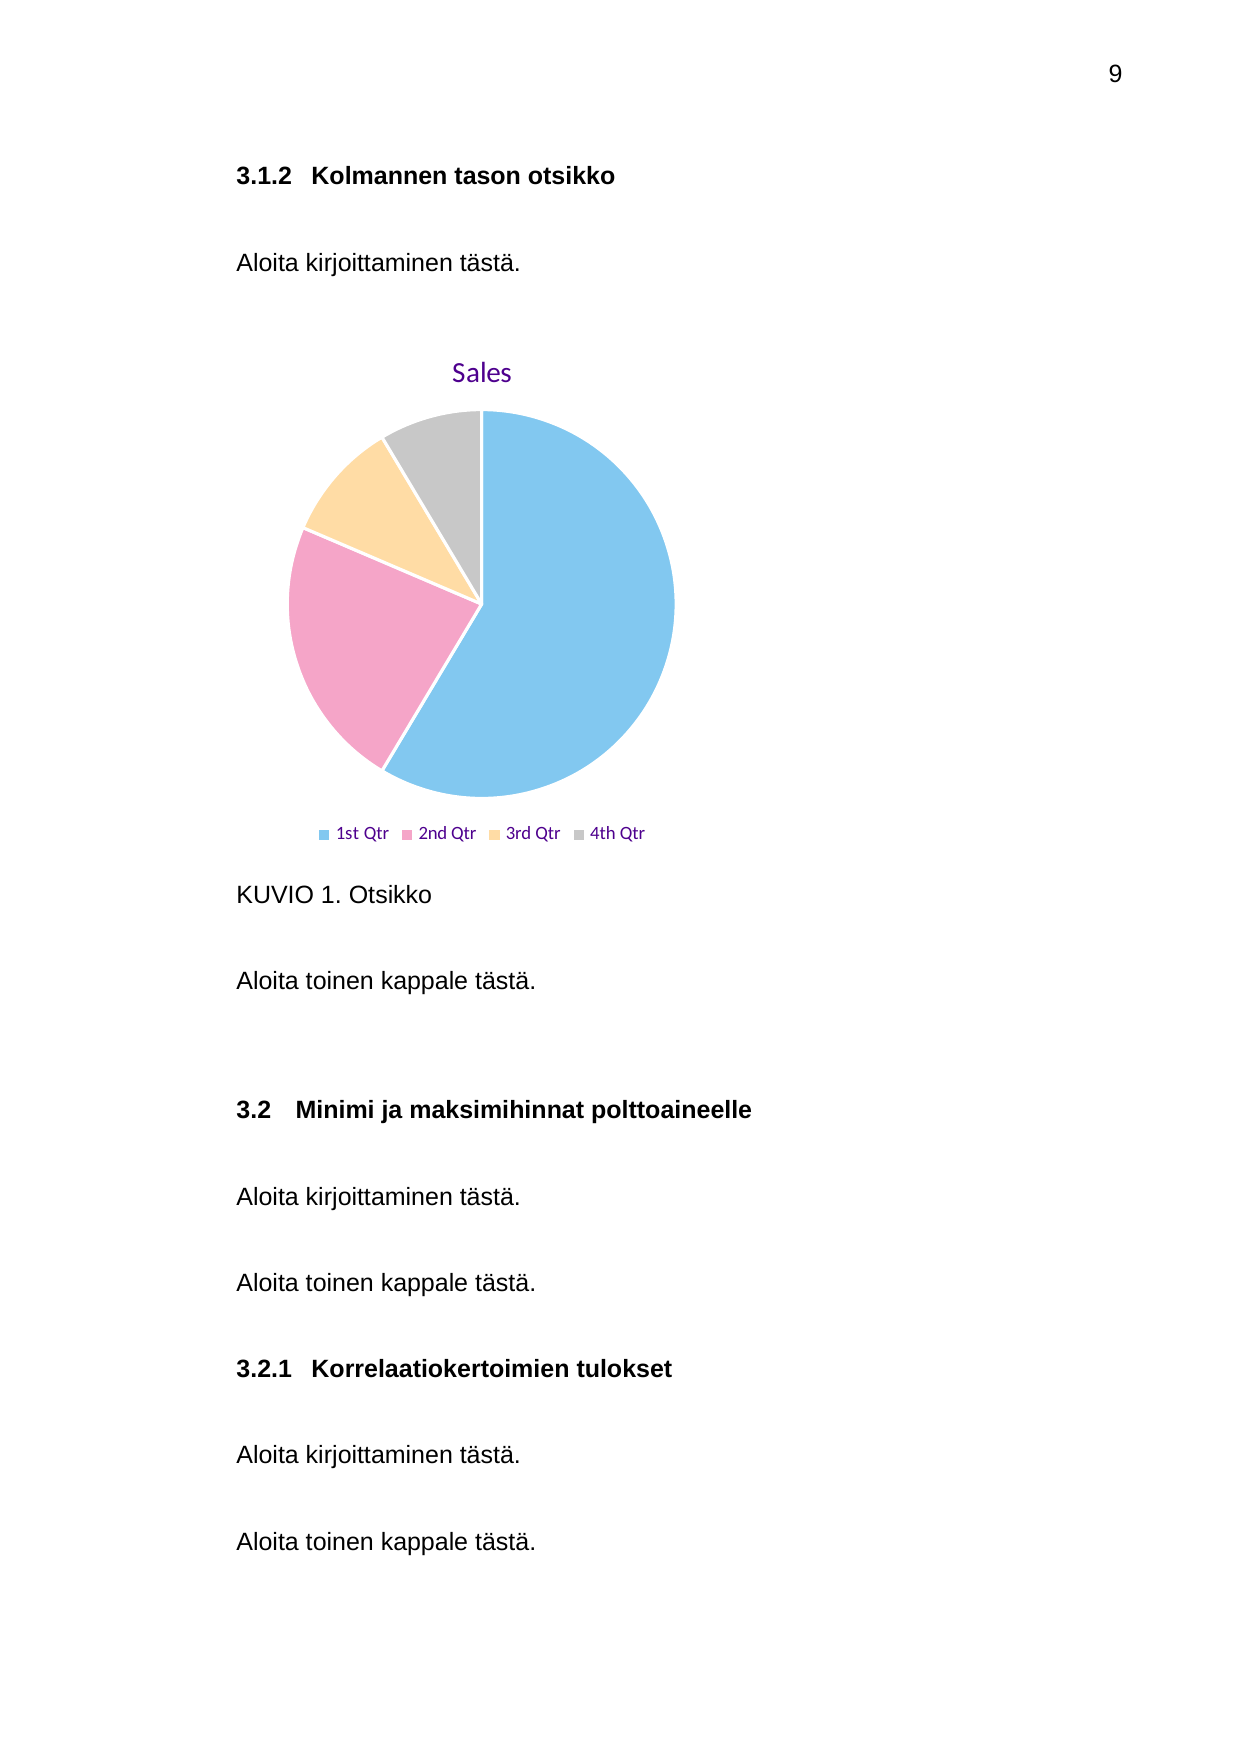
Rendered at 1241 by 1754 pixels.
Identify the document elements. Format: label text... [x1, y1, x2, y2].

text Aloita toinen kappale tästä. [236, 1268, 1122, 1297]
text Aloita toinen kappale tästä. [236, 966, 1122, 995]
text Aloita kirjoittaminen tästä. [236, 1440, 1122, 1469]
subtitle Korrelaatiokertoimien tulokset [236, 1354, 1122, 1383]
subtitle Minimi ja maksimihinnat polttoaineelle [236, 1095, 1122, 1124]
text Aloita toinen kappale tästä. [236, 1527, 1122, 1555]
text KUVIO 1. Otsikko [236, 880, 1122, 908]
text Aloita kirjoittaminen tästä. [236, 1182, 1122, 1210]
subtitle Kolmannen tason otsikko [236, 161, 1122, 190]
text Aloita kirjoittaminen tästä. [236, 247, 1122, 276]
